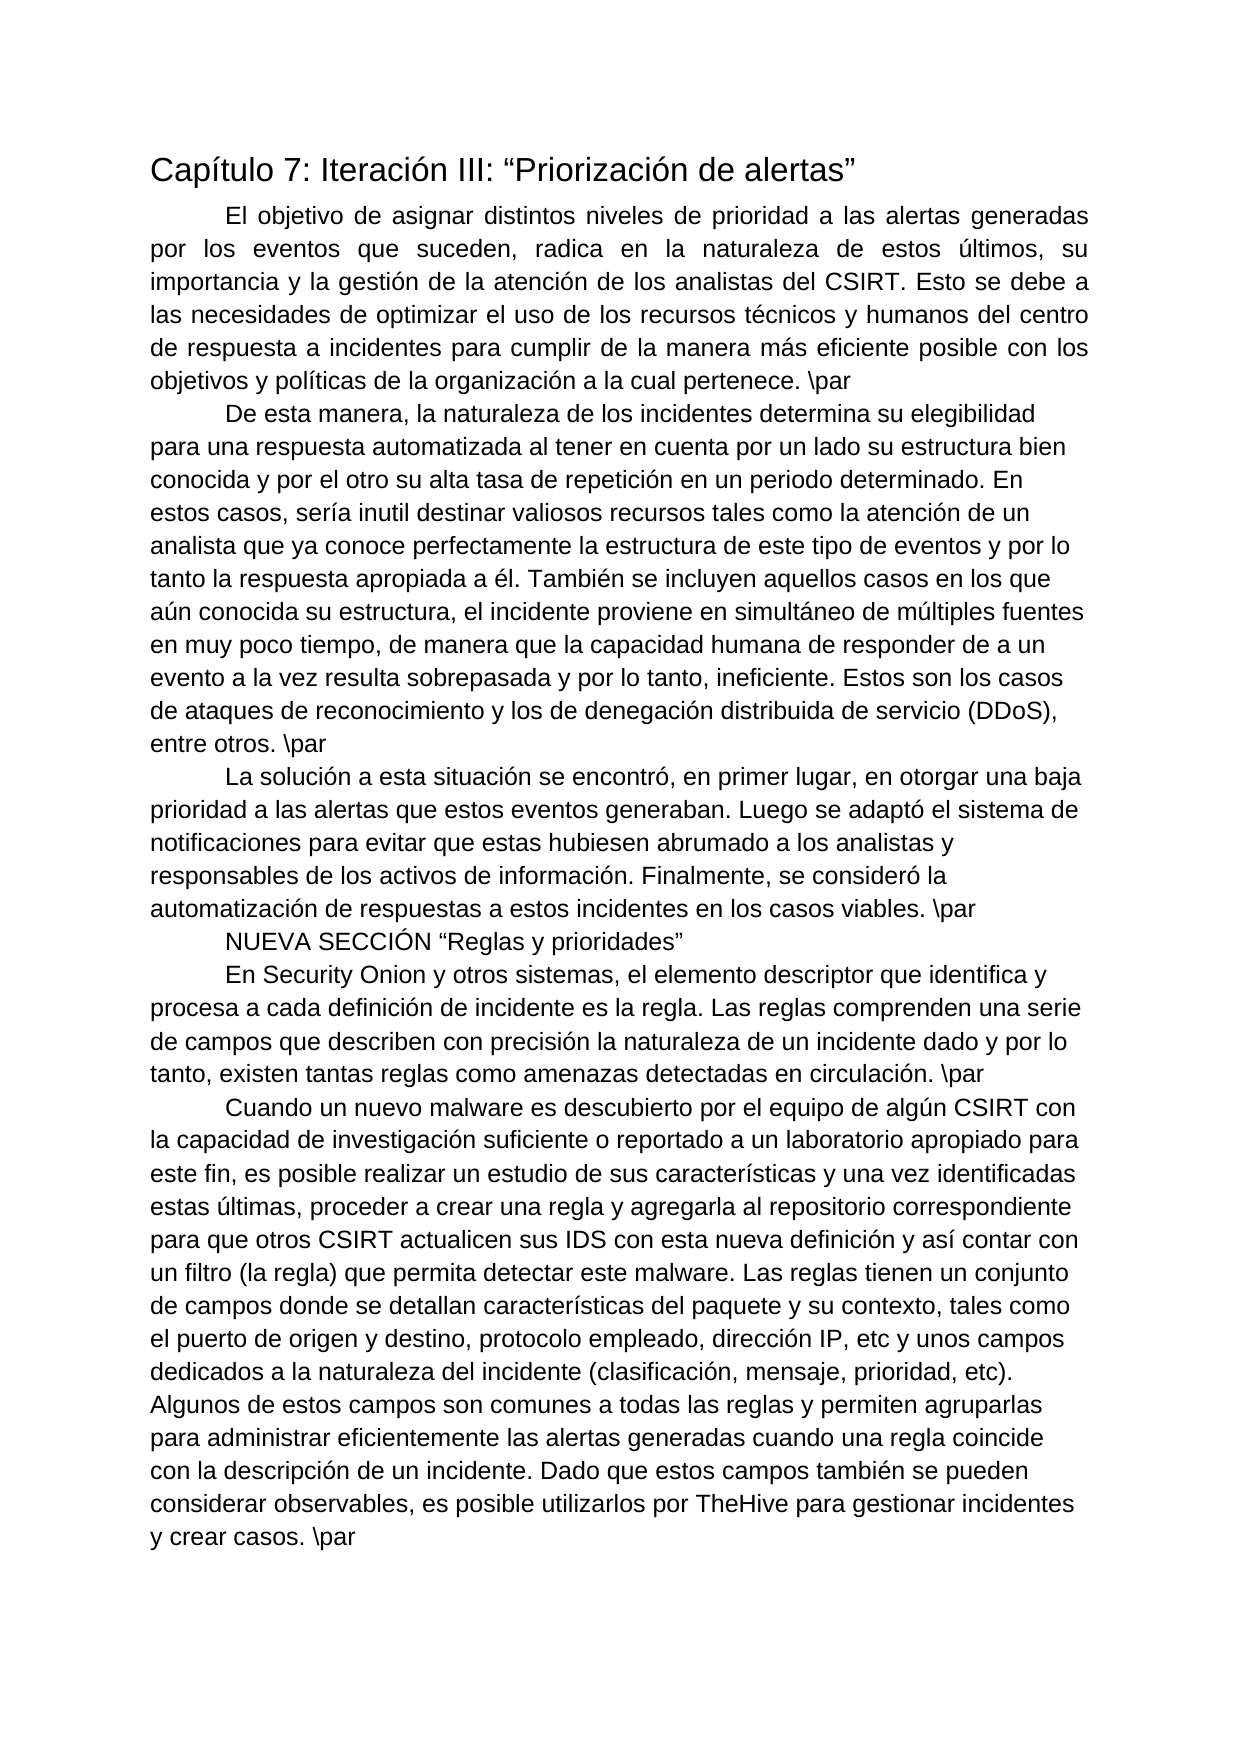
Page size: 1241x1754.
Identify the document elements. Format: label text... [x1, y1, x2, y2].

text La solución a esta situación se encontró, en primer lugar, en otorgar una baja prioridad a las alertas que estos eventos generaban. Luego se adaptó el sistema de notificaciones para evitar que estas hubiesen abrumado a los analistas y responsables de los activos de información. Finalmente, se consideró la automatización de respuestas a estos incidentes en los casos viables. \par [150, 762, 1090, 923]
text NUEVA SECCIÓN “Reglas y prioridades” [150, 927, 1090, 956]
text En Security Onion y otros sistemas, el elemento descriptor que identifica y procesa a cada definición de incidente es la regla. Las reglas comprenden una serie de campos que describen con precisión la naturaleza de un incidente dado y por lo tanto, existen tantas reglas como amenazas detectadas en circulación. \par [150, 960, 1090, 1088]
text Cuando un nuevo malware es descubierto por el equipo de algún CSIRT con la capacidad de investigación suficiente o reportado a un laboratorio apropiado para este fin, es posible realizar un estudio de sus características y una vez identificadas estas últimas, proceder a crear una regla y agregarla al repositorio correspondiente para que otros CSIRT actualicen sus IDS con esta nueva definición y así contar con un filtro (la regla) que permita detectar este malware. Las reglas tienen un conjunto de campos donde se detallan características del paquete y su contexto, tales como el puerto de origen y destino, protocolo empleado, dirección IP, etc y unos campos dedicados a la naturaleza del incidente (clasificación, mensaje, prioridad, etc). Algunos de estos campos son comunes a todas las reglas y permiten agruparlas para administrar eficientemente las alertas generadas cuando una regla coincide con la descripción de un incidente. Dado que estos campos también se pueden considerar observables, es posible utilizarlos por TheHive para gestionar incidentes y crear casos. \par [150, 1092, 1090, 1551]
subtitle Capítulo 7: Iteración III: “Priorización de alertas” [150, 150, 1090, 188]
text De esta manera, la naturaleza de los incidentes determina su elegibilidad para una respuesta automatizada al tener en cuenta por un lado su estructura bien conocida y por el otro su alta tasa de repetición en un periodo determinado. En estos casos, sería inutil destinar valiosos recursos tales como la atención de un analista que ya conoce perfectamente la estructura de este tipo de eventos y por lo tanto la respuesta apropiada a él. También se incluyen aquellos casos en los que aún conocida su estructura, el incidente proviene en simultáneo de múltiples fuentes en muy poco tiempo, de manera que la capacidad humana de responder de a un evento a la vez resulta sobrepasada y por lo tanto, ineficiente. Estos son los casos de ataques de reconocimiento y los de denegación distribuida de servicio (DDoS), entre otros. \par [150, 399, 1090, 758]
text El objetivo de asignar distintos niveles de prioridad a las alertas generadas por los eventos que suceden, radica en la naturaleza de estos últimos, su importancia y la gestión de la atención de los analistas del CSIRT. Esto se debe a las necesidades de optimizar el uso de los recursos técnicos y humanos del centro de respuesta a incidentes para cumplir de la manera más eficiente posible con los objetivos y políticas de la organización a la cual pertenece. \par [150, 201, 1090, 395]
